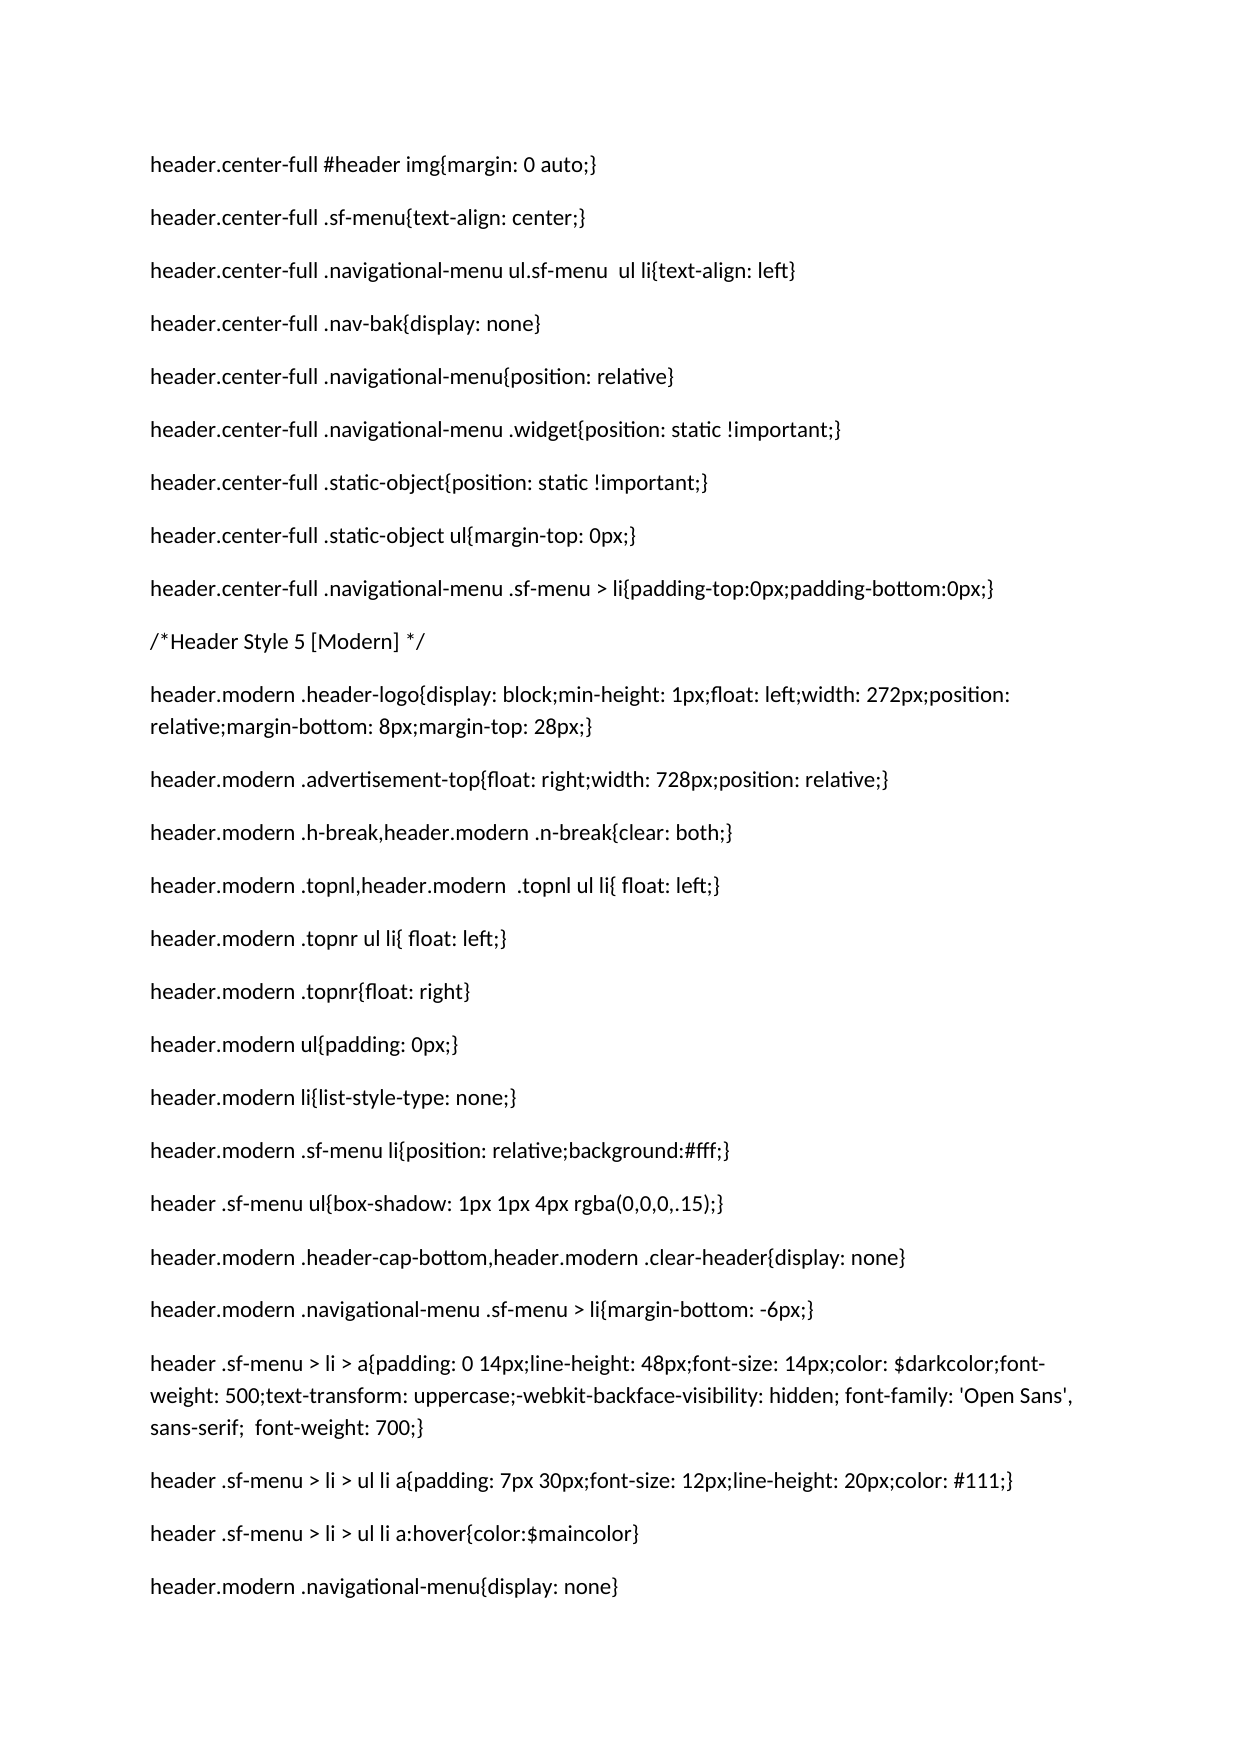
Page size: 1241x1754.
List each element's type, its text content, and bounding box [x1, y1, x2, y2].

text header.modern .sf-menu li{position: relative;background:#fff;} [150, 1137, 1090, 1164]
text header.center-full .navigational-menu .widget{position: static !important;} [150, 415, 1090, 443]
text /*Header Style 5 [Modern] */ [150, 627, 1090, 655]
text header.modern .h-break,header.modern .n-break{clear: both;} [150, 818, 1090, 846]
text header .sf-menu > li > ul li a{padding: 7px 30px;font-size: 12px;line-height: 20px;color: #111;} [150, 1466, 1090, 1494]
text header.modern li{list-style-type: none;} [150, 1083, 1090, 1112]
text header.center-full .navigational-menu{position: relative} [150, 362, 1090, 390]
text header.modern .navigational-menu .sf-menu > li{margin-bottom: -6px;} [150, 1296, 1090, 1324]
text header.center-full .static-object ul{margin-top: 0px;} [150, 521, 1090, 549]
text header .sf-menu > li > a{padding: 0 14px;line-height: 48px;font-size: 14px;color: $darkcolor;font-weight: 500;text-transform: uppercase;-webkit-backface-visibility: hidden; font-family: 'Open Sans', sans-serif; font-weight: 700;} [150, 1349, 1090, 1441]
text header.center-full .nav-bak{display: none} [150, 309, 1090, 337]
text header.center-full .sf-menu{text-align: center;} [150, 203, 1090, 231]
text header .sf-menu ul{box-shadow: 1px 1px 4px rgba(0,0,0,.15);} [150, 1189, 1090, 1218]
text header.modern .header-logo{display: block;min-height: 1px;float: left;width: 272px;position: relative;margin-bottom: 8px;margin-top: 28px;} [150, 680, 1090, 740]
text header .sf-menu > li > ul li a:hover{color:$maincolor} [150, 1519, 1090, 1547]
text header.center-full #header img{margin: 0 auto;} [150, 150, 1090, 178]
text header.modern .topnr ul li{ float: left;} [150, 924, 1090, 952]
text header.modern .navigational-menu{display: none} [150, 1572, 1090, 1600]
text header.modern .advertisement-top{float: right;width: 728px;position: relative;} [150, 765, 1090, 793]
text header.modern .topnr{float: right} [150, 977, 1090, 1006]
text header.modern .header-cap-bottom,header.modern .clear-header{display: none} [150, 1243, 1090, 1271]
text header.center-full .static-object{position: static !important;} [150, 468, 1090, 496]
text header.modern ul{padding: 0px;} [150, 1031, 1090, 1058]
text header.center-full .navigational-menu ul.sf-menu ul li{text-align: left} [150, 256, 1090, 284]
text header.center-full .navigational-menu .sf-menu > li{padding-top:0px;padding-bottom:0px;} [150, 574, 1090, 602]
text header.modern .topnl,header.modern .topnl ul li{ float: left;} [150, 871, 1090, 899]
